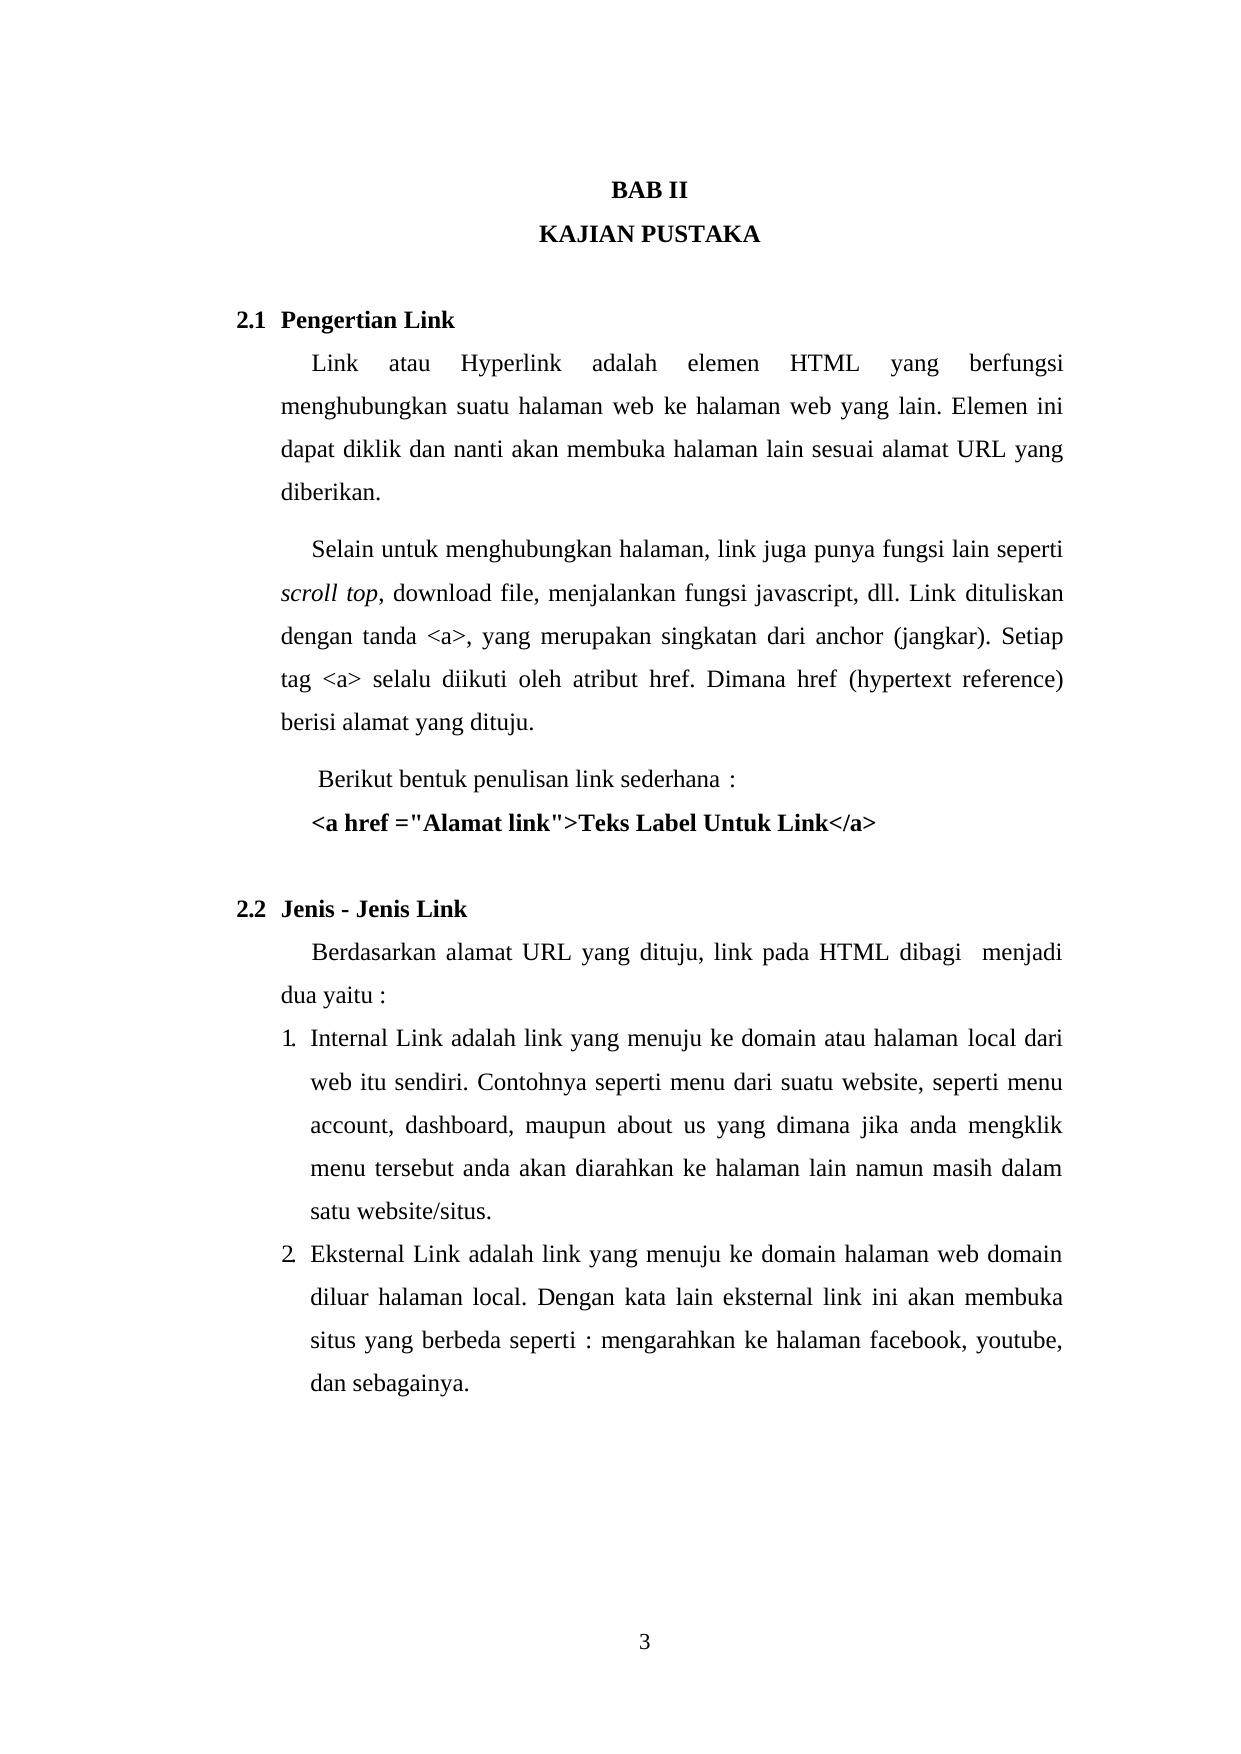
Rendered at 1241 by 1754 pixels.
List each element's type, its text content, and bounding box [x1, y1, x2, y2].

text Link atau Hyperlink adalah elemen HTML yang berfungsi menghubungkan suatu halaman web ke halaman web yang lain. Elemen ini dapat diklik dan nanti akan membuka halaman lain sesuai alamat URL yang diberikan. [281, 348, 1064, 506]
subtitle Jenis - Jenis Link [236, 894, 1163, 923]
text Berdasarkan alamat URL yang dituju, link pada HTML dibagi menjadi dua yaitu : [281, 937, 1062, 1009]
text Selain untuk menghubungkan halaman, link juga punya fungsi lain seperti scroll top, download file, menjalankan fungsi javascript, dll. Link dituliskan dengan tanda <a>, yang merupakan singkatan dari anchor (jangkar). Setiap tag <a> selalu diikuti oleh atribut href. Dimana href (hypertext reference) berisi alamat yang dituju. [281, 534, 1064, 736]
subtitle <a href ="Alamat link">Teks Label Untuk Link</a> [311, 808, 1163, 836]
subtitle Pengertian Link [236, 305, 1163, 334]
text Berikut bentuk penulisan link sederhana : [281, 764, 1064, 793]
list Internal Link adalah link yang menuju ke domain atau halaman local dari web itu sendiri. Contohnya seperti menu dari suatu website, seperti menu account, dashboard, maupun about us yang dimana jika anda mengklik menu tersebut anda akan diarahkan ke halaman lain namun masih dalam satu website/situs. [281, 1023, 1063, 1225]
subtitle BAB II KAJIAN PUSTAKA [539, 175, 762, 247]
list Eksternal Link adalah link yang menuju ke domain halaman web domain diluar halaman local. Dengan kata lain eksternal link ini akan membuka situs yang berbeda seperti : mengarahkan ke halaman facebook, youtube, dan sebagainya. [281, 1239, 1063, 1397]
